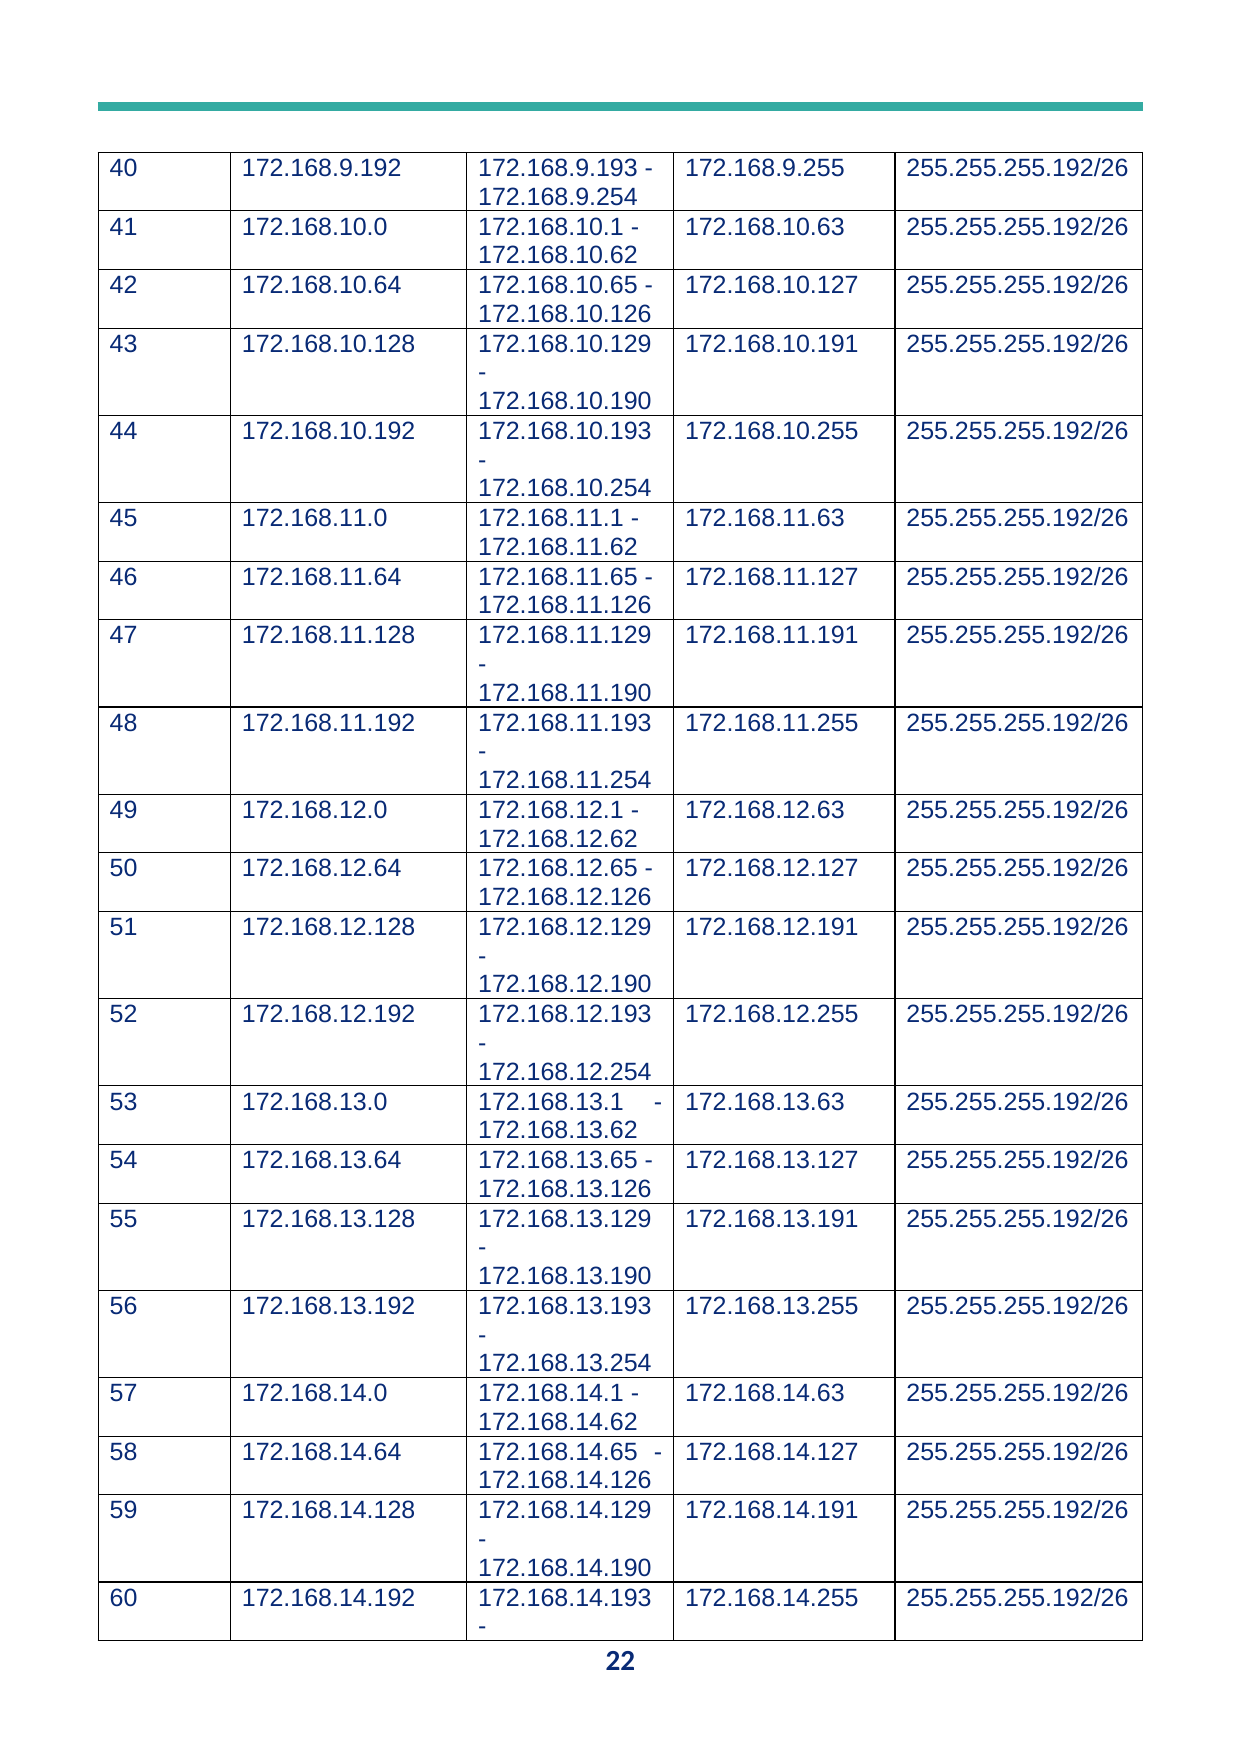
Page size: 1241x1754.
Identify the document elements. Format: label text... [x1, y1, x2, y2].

table_cell 172.168.14.127 [674, 1437, 894, 1494]
table_cell 172.168.14.1 - 172.168.14.62 [467, 1378, 673, 1436]
table_cell 50 [99, 853, 230, 911]
table_cell 172.168.12.129 - 172.168.12.190 [467, 912, 673, 998]
table_cell 172.168.14.128 [231, 1495, 466, 1581]
table_cell 60 [99, 1583, 230, 1640]
table_cell 172.168.13.193 - 172.168.13.254 [467, 1291, 673, 1377]
table_cell 255.255.255.192/26 [896, 1145, 1142, 1202]
table_cell 172.168.11.127 [674, 562, 894, 619]
table_cell 255.255.255.192/26 [896, 211, 1142, 269]
table_cell 49 [99, 795, 230, 852]
table_cell 172.168.13.127 [674, 1145, 894, 1202]
table_cell 255.255.255.192/26 [896, 153, 1142, 210]
table_cell 172.168.12.65 - 172.168.12.126 [467, 853, 673, 911]
table_cell 255.255.255.192/26 [896, 1495, 1142, 1581]
table_cell 172.168.14.65 - 172.168.14.126 [467, 1437, 673, 1494]
table_cell 172.168.14.255 [674, 1583, 894, 1640]
table_cell 172.168.10.1 - 172.168.10.62 [467, 211, 673, 269]
table_cell 172.168.13.1 - 172.168.13.62 [467, 1086, 673, 1144]
table_cell 172.168.10.65 - 172.168.10.126 [467, 270, 673, 327]
table_cell 172.168.13.65 - 172.168.13.126 [467, 1145, 673, 1202]
table_cell 172.168.11.128 [231, 620, 466, 706]
table_cell 255.255.255.192/26 [896, 329, 1142, 415]
table_cell 43 [99, 329, 230, 415]
table_cell 54 [99, 1145, 230, 1202]
table_cell 172.168.11.0 [231, 503, 466, 561]
table_cell 172.168.10.192 [231, 416, 466, 502]
table_cell 58 [99, 1437, 230, 1494]
table_cell 172.168.13.192 [231, 1291, 466, 1377]
table_cell 59 [99, 1495, 230, 1581]
table_cell 172.168.12.64 [231, 853, 466, 911]
table_cell 255.255.255.192/26 [896, 620, 1142, 706]
table_cell 172.168.14.192 [231, 1583, 466, 1640]
table_cell 172.168.11.1 - 172.168.11.62 [467, 503, 673, 561]
table_cell 172.168.13.63 [674, 1086, 894, 1144]
table_cell 57 [99, 1378, 230, 1436]
table_cell 172.168.10.64 [231, 270, 466, 327]
table_cell 172.168.10.63 [674, 211, 894, 269]
table_cell 47 [99, 620, 230, 706]
table_cell 255.255.255.192/26 [896, 1086, 1142, 1144]
table_cell 255.255.255.192/26 [896, 562, 1142, 619]
table_cell 255.255.255.192/26 [896, 853, 1142, 911]
table_cell 172.168.13.255 [674, 1291, 894, 1377]
table_cell 172.168.10.0 [231, 211, 466, 269]
table_cell 255.255.255.192/26 [896, 1378, 1142, 1436]
table_cell 172.168.10.191 [674, 329, 894, 415]
table_cell 255.255.255.192/26 [896, 708, 1142, 794]
table_cell 52 [99, 999, 230, 1085]
table_cell 45 [99, 503, 230, 561]
table_cell 172.168.12.127 [674, 853, 894, 911]
table_cell 172.168.10.128 [231, 329, 466, 415]
table_cell 255.255.255.192/26 [896, 912, 1142, 998]
table_cell 172.168.14.191 [674, 1495, 894, 1581]
table_cell 172.168.11.64 [231, 562, 466, 619]
table_cell 172.168.12.63 [674, 795, 894, 852]
table_cell 255.255.255.192/26 [896, 1437, 1142, 1494]
table_cell 255.255.255.192/26 [896, 1291, 1142, 1377]
table_cell 172.168.12.128 [231, 912, 466, 998]
table_cell 53 [99, 1086, 230, 1144]
table_cell 172.168.14.129 - 172.168.14.190 [467, 1495, 673, 1581]
table_cell 172.168.13.191 [674, 1204, 894, 1290]
table_cell 55 [99, 1204, 230, 1290]
table_cell 42 [99, 270, 230, 327]
table_cell 172.168.12.1 - 172.168.12.62 [467, 795, 673, 852]
table_cell 46 [99, 562, 230, 619]
table_cell 172.168.14.64 [231, 1437, 466, 1494]
table_cell 172.168.13.0 [231, 1086, 466, 1144]
table_cell 172.168.9.255 [674, 153, 894, 210]
table_cell 255.255.255.192/26 [896, 1583, 1142, 1640]
table_cell 172.168.12.0 [231, 795, 466, 852]
table_cell 172.168.13.128 [231, 1204, 466, 1290]
table_cell 172.168.12.192 [231, 999, 466, 1085]
table_cell 172.168.11.255 [674, 708, 894, 794]
table_cell 40 [99, 153, 230, 210]
table_cell 56 [99, 1291, 230, 1377]
table_cell 172.168.10.193 - 172.168.10.254 [467, 416, 673, 502]
table_cell 172.168.11.63 [674, 503, 894, 561]
table_cell 255.255.255.192/26 [896, 999, 1142, 1085]
table_cell 172.168.9.192 [231, 153, 466, 210]
table_cell 172.168.11.129 - 172.168.11.190 [467, 620, 673, 706]
table_cell 172.168.11.65 - 172.168.11.126 [467, 562, 673, 619]
table_cell 48 [99, 708, 230, 794]
table_cell 172.168.13.64 [231, 1145, 466, 1202]
table_cell 172.168.14.0 [231, 1378, 466, 1436]
table_cell 255.255.255.192/26 [896, 416, 1142, 502]
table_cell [467, 1583, 673, 1640]
table_cell 172.168.10.255 [674, 416, 894, 502]
table_cell 172.168.10.127 [674, 270, 894, 327]
table_cell 172.168.11.191 [674, 620, 894, 706]
table_cell 172.168.14.63 [674, 1378, 894, 1436]
table_cell 172.168.11.192 [231, 708, 466, 794]
table_cell 255.255.255.192/26 [896, 503, 1142, 561]
table_cell 255.255.255.192/26 [896, 270, 1142, 327]
table_cell 172.168.10.129 - 172.168.10.190 [467, 329, 673, 415]
table_cell 172.168.12.191 [674, 912, 894, 998]
table_cell 255.255.255.192/26 [896, 1204, 1142, 1290]
table_cell 172.168.13.129 - 172.168.13.190 [467, 1204, 673, 1290]
table_cell 51 [99, 912, 230, 998]
table_cell 172.168.11.193 - 172.168.11.254 [467, 708, 673, 794]
table_cell 172.168.12.193 - 172.168.12.254 [467, 999, 673, 1085]
table_cell 44 [99, 416, 230, 502]
table_cell 255.255.255.192/26 [896, 795, 1142, 852]
table_cell 172.168.9.193 - 172.168.9.254 [467, 153, 673, 210]
table_cell 172.168.12.255 [674, 999, 894, 1085]
table_cell 41 [99, 211, 230, 269]
